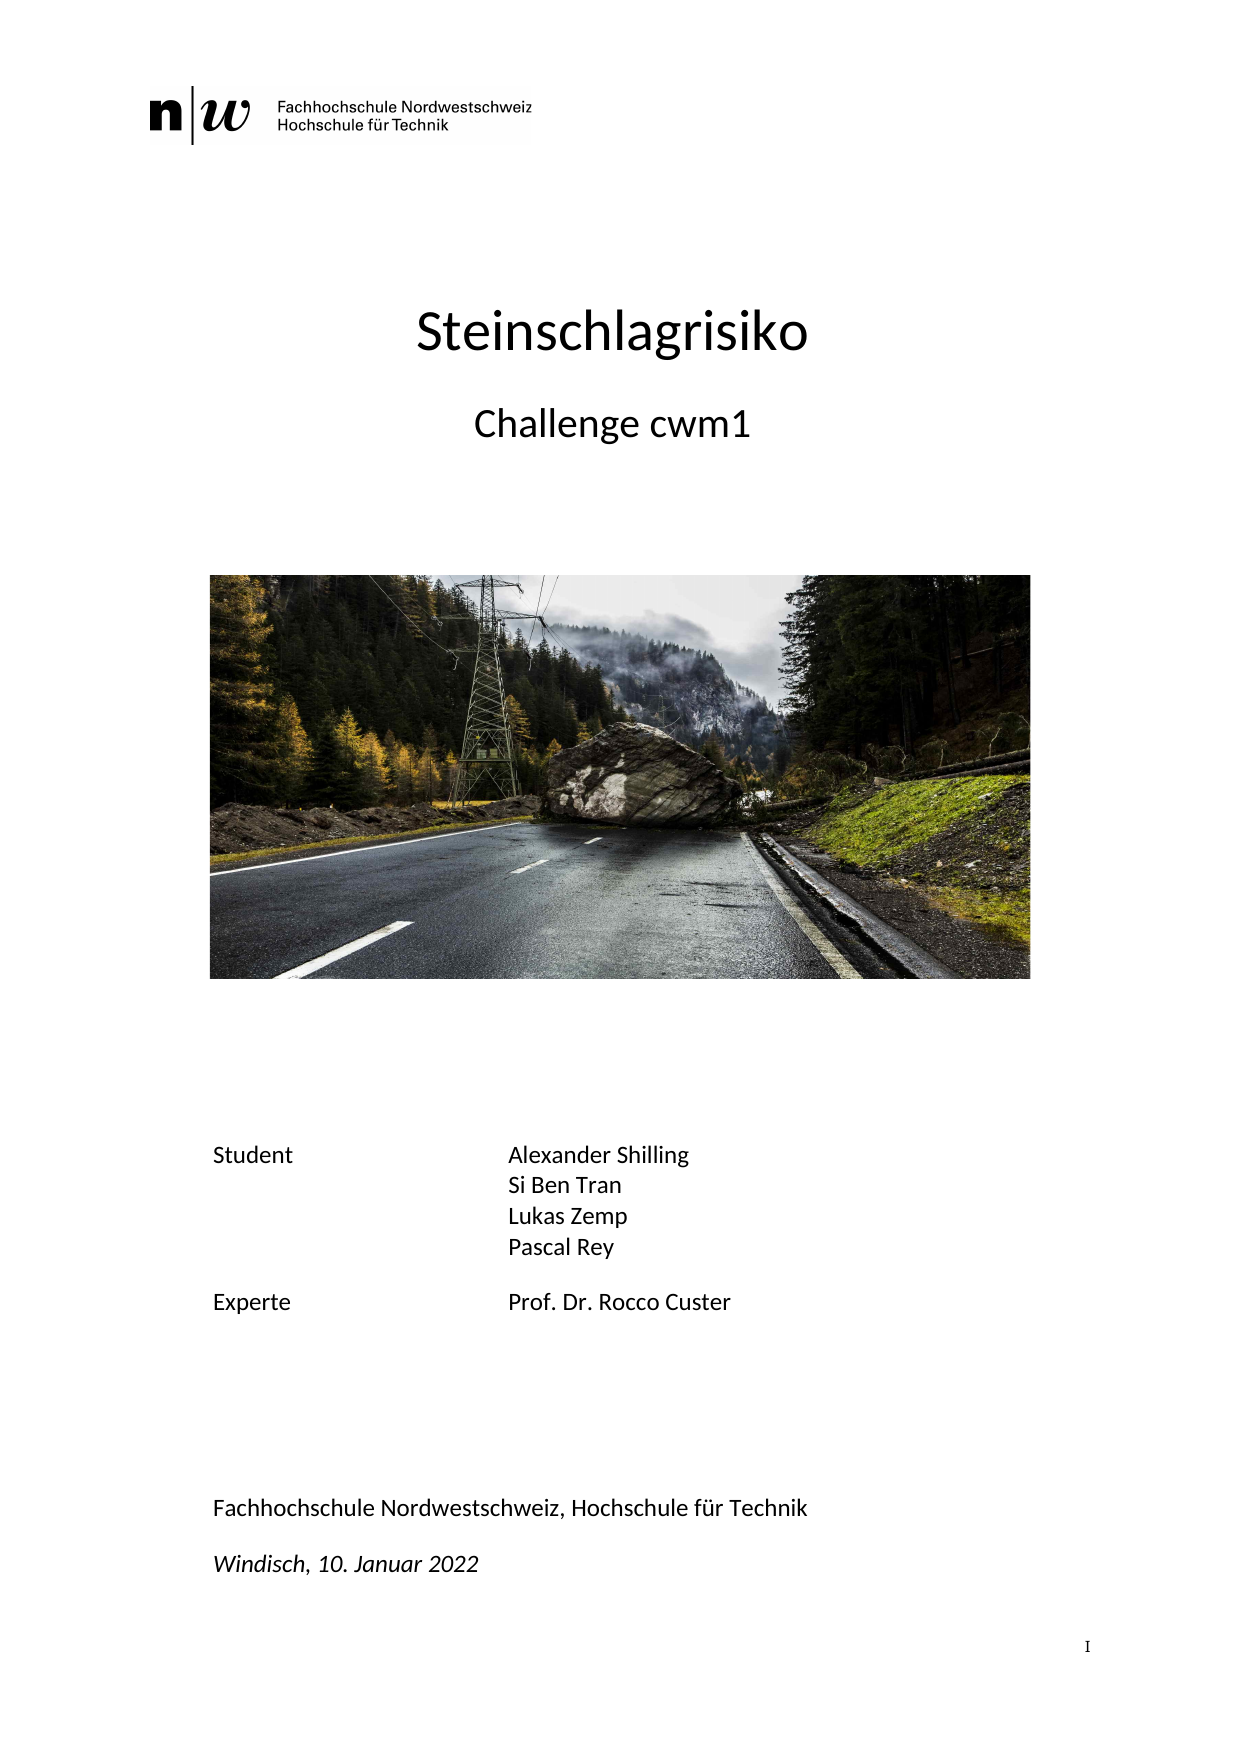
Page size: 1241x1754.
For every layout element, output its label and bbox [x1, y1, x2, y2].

picture [209, 575, 1031, 979]
picture [150, 86, 532, 145]
